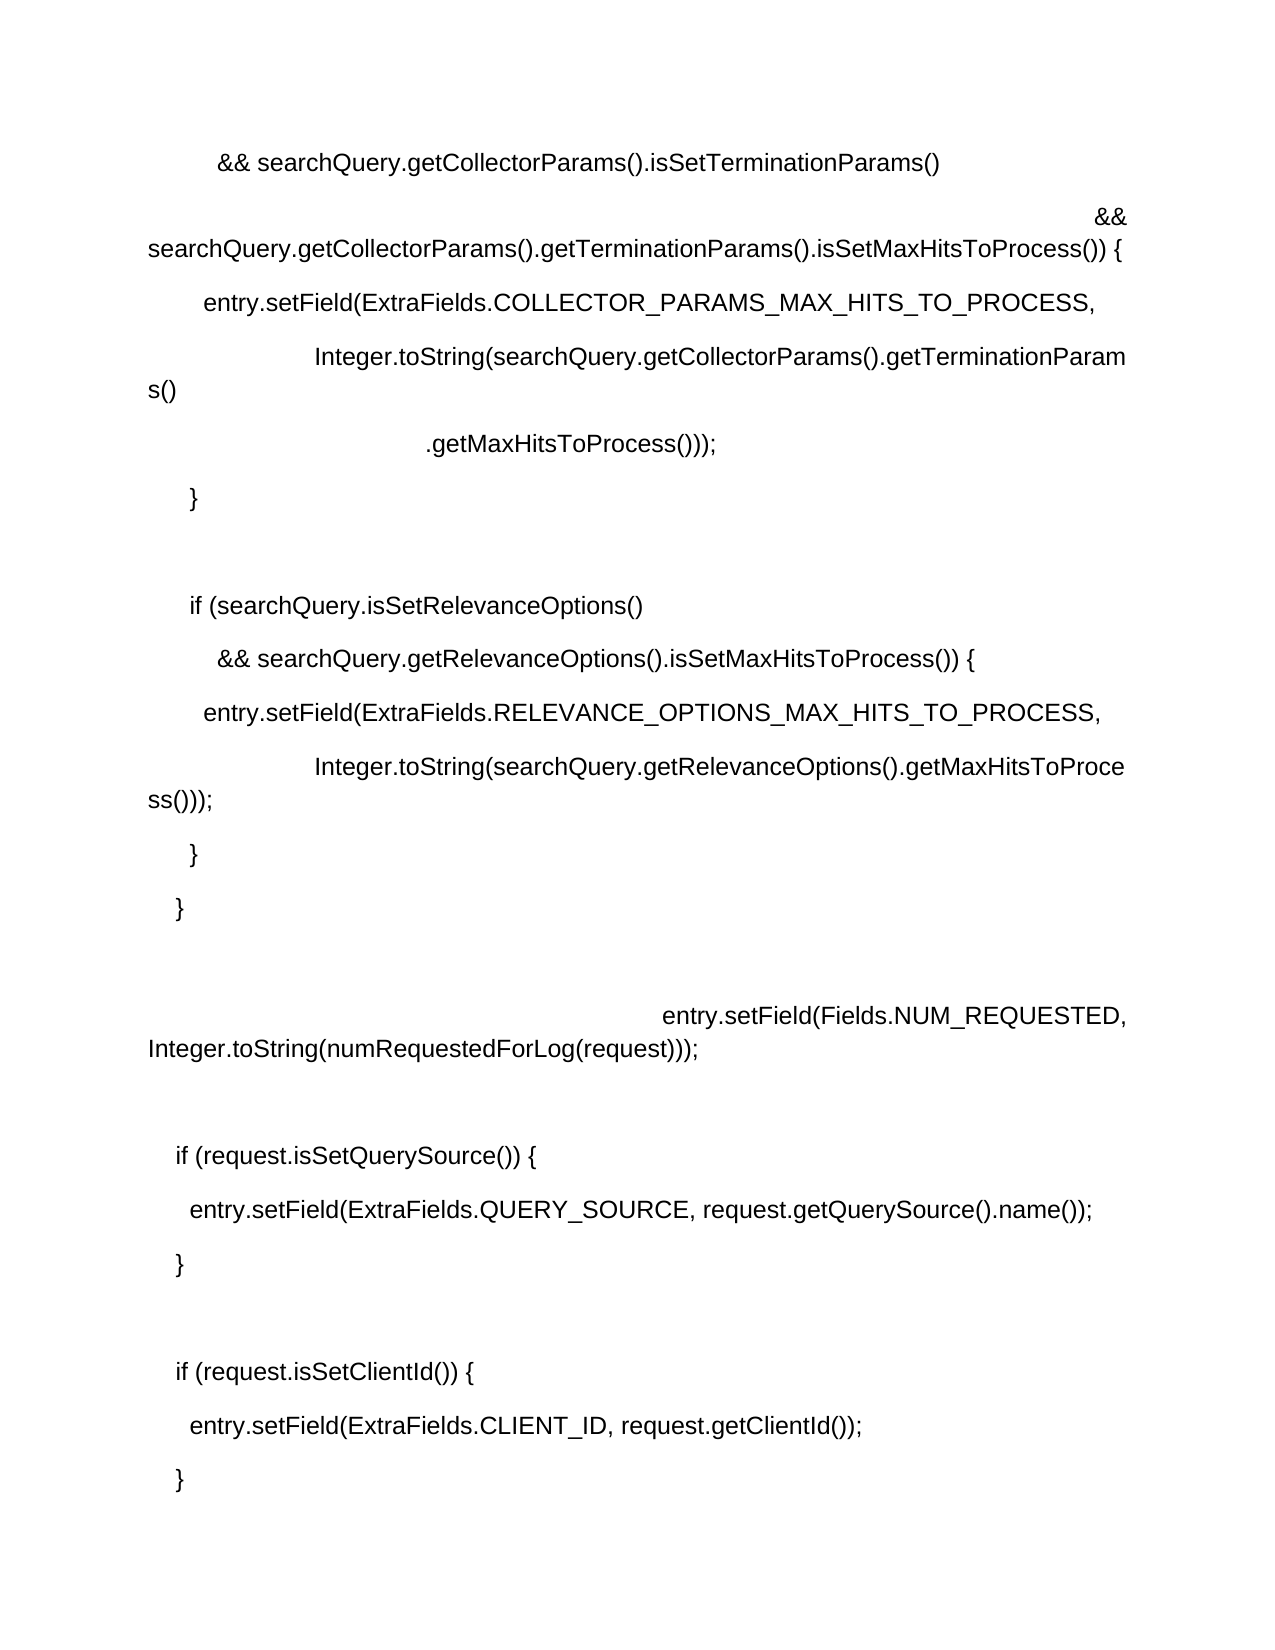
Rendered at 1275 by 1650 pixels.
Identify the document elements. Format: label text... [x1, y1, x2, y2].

text } [148, 893, 1127, 922]
text } [148, 839, 1127, 868]
text && searchQuery.getCollectorParams().isSetTerminationParams() [148, 148, 1127, 176]
text Integer.toString(searchQuery.getRelevanceOptions().getMaxHitsToProcess())); [148, 752, 1127, 814]
text .getMaxHitsToProcess())); [148, 429, 1127, 458]
text entry.setField(ExtraFields.RELEVANCE_OPTIONS_MAX_HITS_TO_PROCESS, [148, 698, 1127, 727]
text entry.setField(Fields.NUM_REQUESTED, Integer.toString(numRequestedForLog(request))); [148, 1001, 1127, 1062]
text entry.setField(ExtraFields.COLLECTOR_PARAMS_MAX_HITS_TO_PROCESS, [148, 288, 1127, 317]
text } [148, 483, 1127, 512]
text && searchQuery.getCollectorParams().getTerminationParams().isSetMaxHitsToProcess()) { [148, 201, 1127, 263]
text Integer.toString(searchQuery.getCollectorParams().getTerminationParams() [148, 342, 1127, 404]
text && searchQuery.getRelevanceOptions().isSetMaxHitsToProcess()) { [148, 644, 1127, 673]
text if (request.isSetQuerySource()) { [148, 1141, 1127, 1170]
text entry.setField(ExtraFields.QUERY_SOURCE, request.getQuerySource().name()); [148, 1195, 1127, 1224]
text } [148, 1464, 1127, 1493]
text if (request.isSetClientId()) { [148, 1357, 1127, 1386]
text } [148, 1249, 1127, 1278]
text entry.setField(ExtraFields.CLIENT_ID, request.getClientId()); [148, 1411, 1127, 1439]
text if (searchQuery.isSetRelevanceOptions() [148, 591, 1127, 619]
